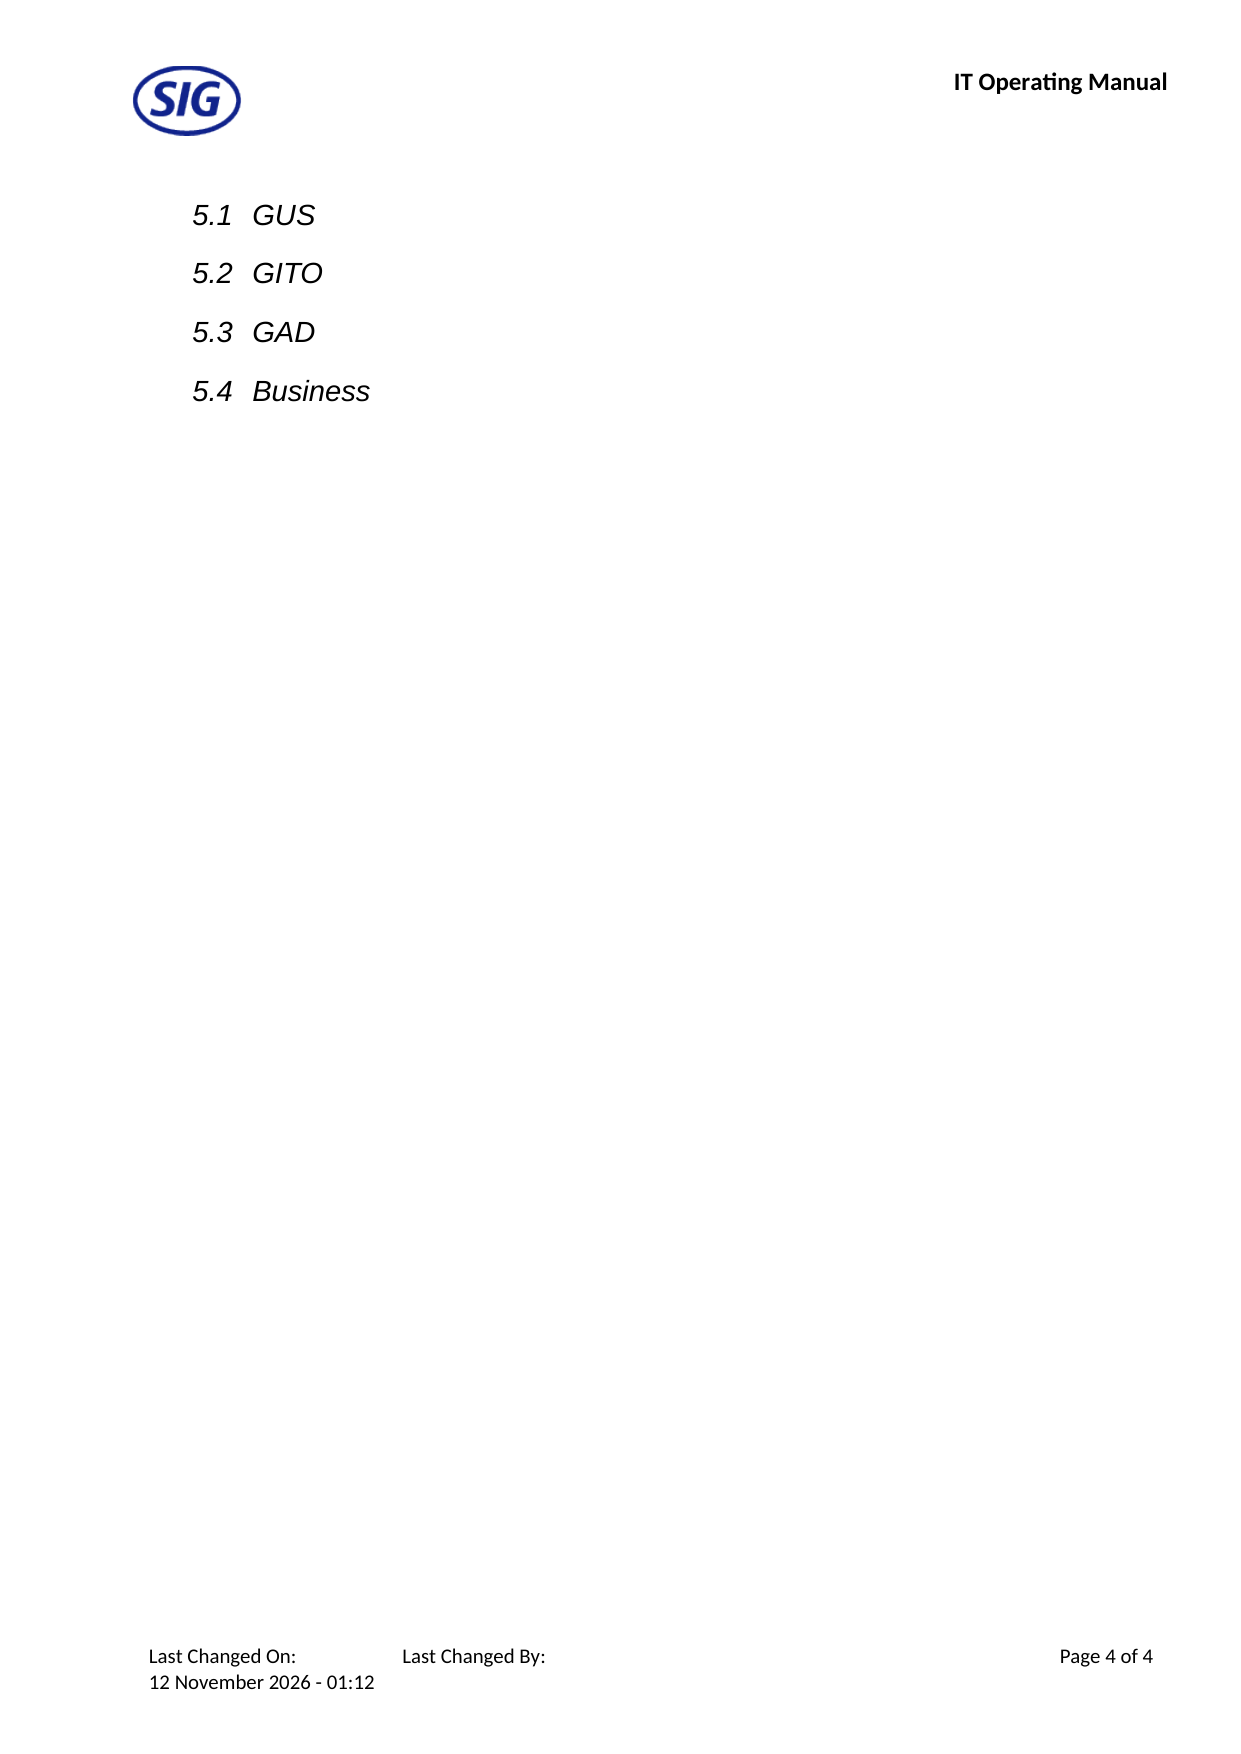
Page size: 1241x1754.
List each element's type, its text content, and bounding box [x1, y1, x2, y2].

picture [132, 66, 242, 136]
subtitle GAD [192, 315, 1092, 349]
subtitle GITO [192, 257, 1092, 290]
subtitle GUS [192, 198, 1092, 232]
subtitle Business [192, 374, 1092, 407]
